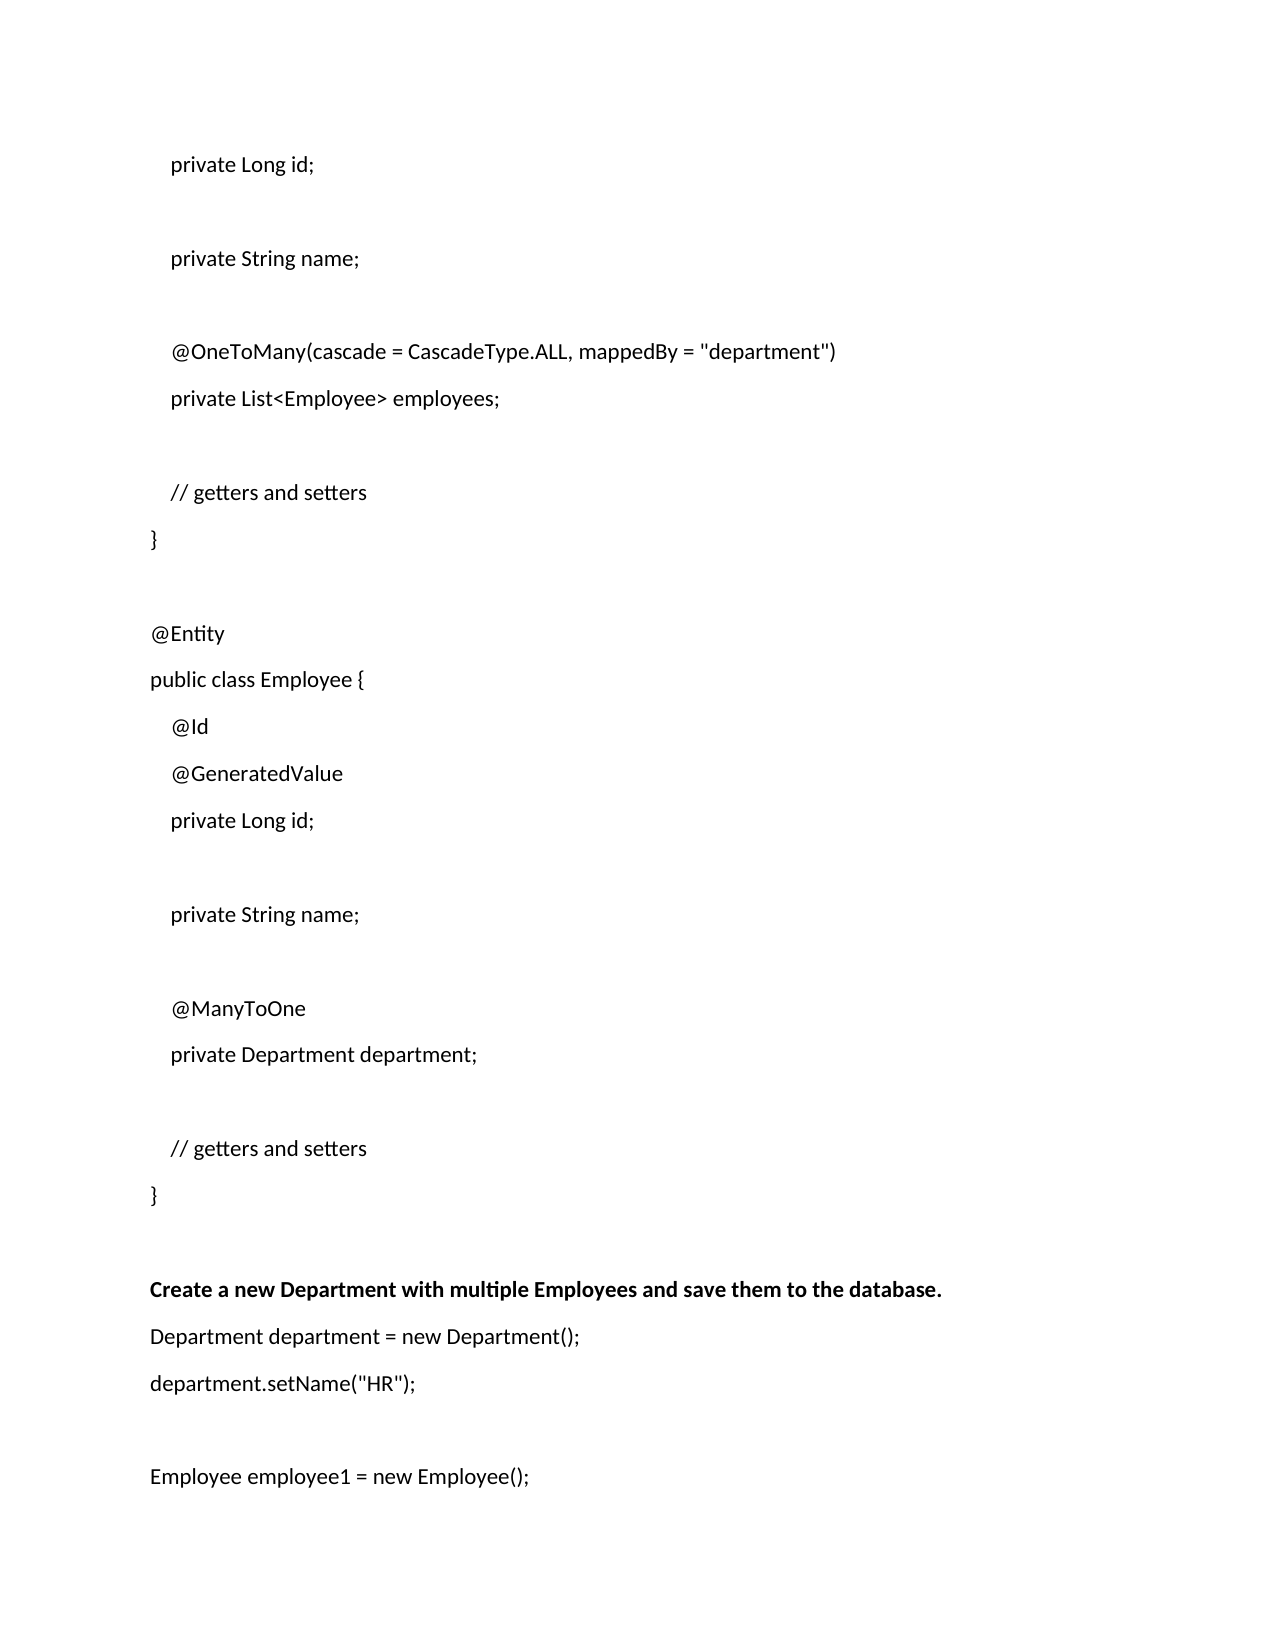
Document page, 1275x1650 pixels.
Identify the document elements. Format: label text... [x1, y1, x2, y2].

text private String name; [150, 244, 1125, 272]
text Employee employee1 = new Employee(); [150, 1462, 1125, 1491]
text // getters and setters [150, 478, 1125, 506]
text } [150, 1181, 1125, 1209]
text private Department department; [150, 1041, 1125, 1069]
text private Long id; [150, 806, 1125, 834]
text private String name; [150, 900, 1125, 928]
text Department department = new Department(); [150, 1322, 1125, 1350]
text @Id [150, 712, 1125, 741]
text } [150, 525, 1125, 553]
text // getters and setters [150, 1134, 1125, 1162]
text public class Employee { [150, 666, 1125, 694]
text private Long id; [150, 150, 1125, 178]
text private List<Employee> employees; [150, 384, 1125, 412]
text @OneToMany(cascade = CascadeType.ALL, mappedBy = "department") [150, 337, 1125, 366]
text department.setName("HR"); [150, 1369, 1125, 1397]
text @ManyToOne [150, 994, 1125, 1022]
text @Entity [150, 619, 1125, 647]
text @GeneratedValue [150, 759, 1125, 787]
text Create a new Department with multiple Employees and save them to the database. [150, 1275, 1125, 1303]
